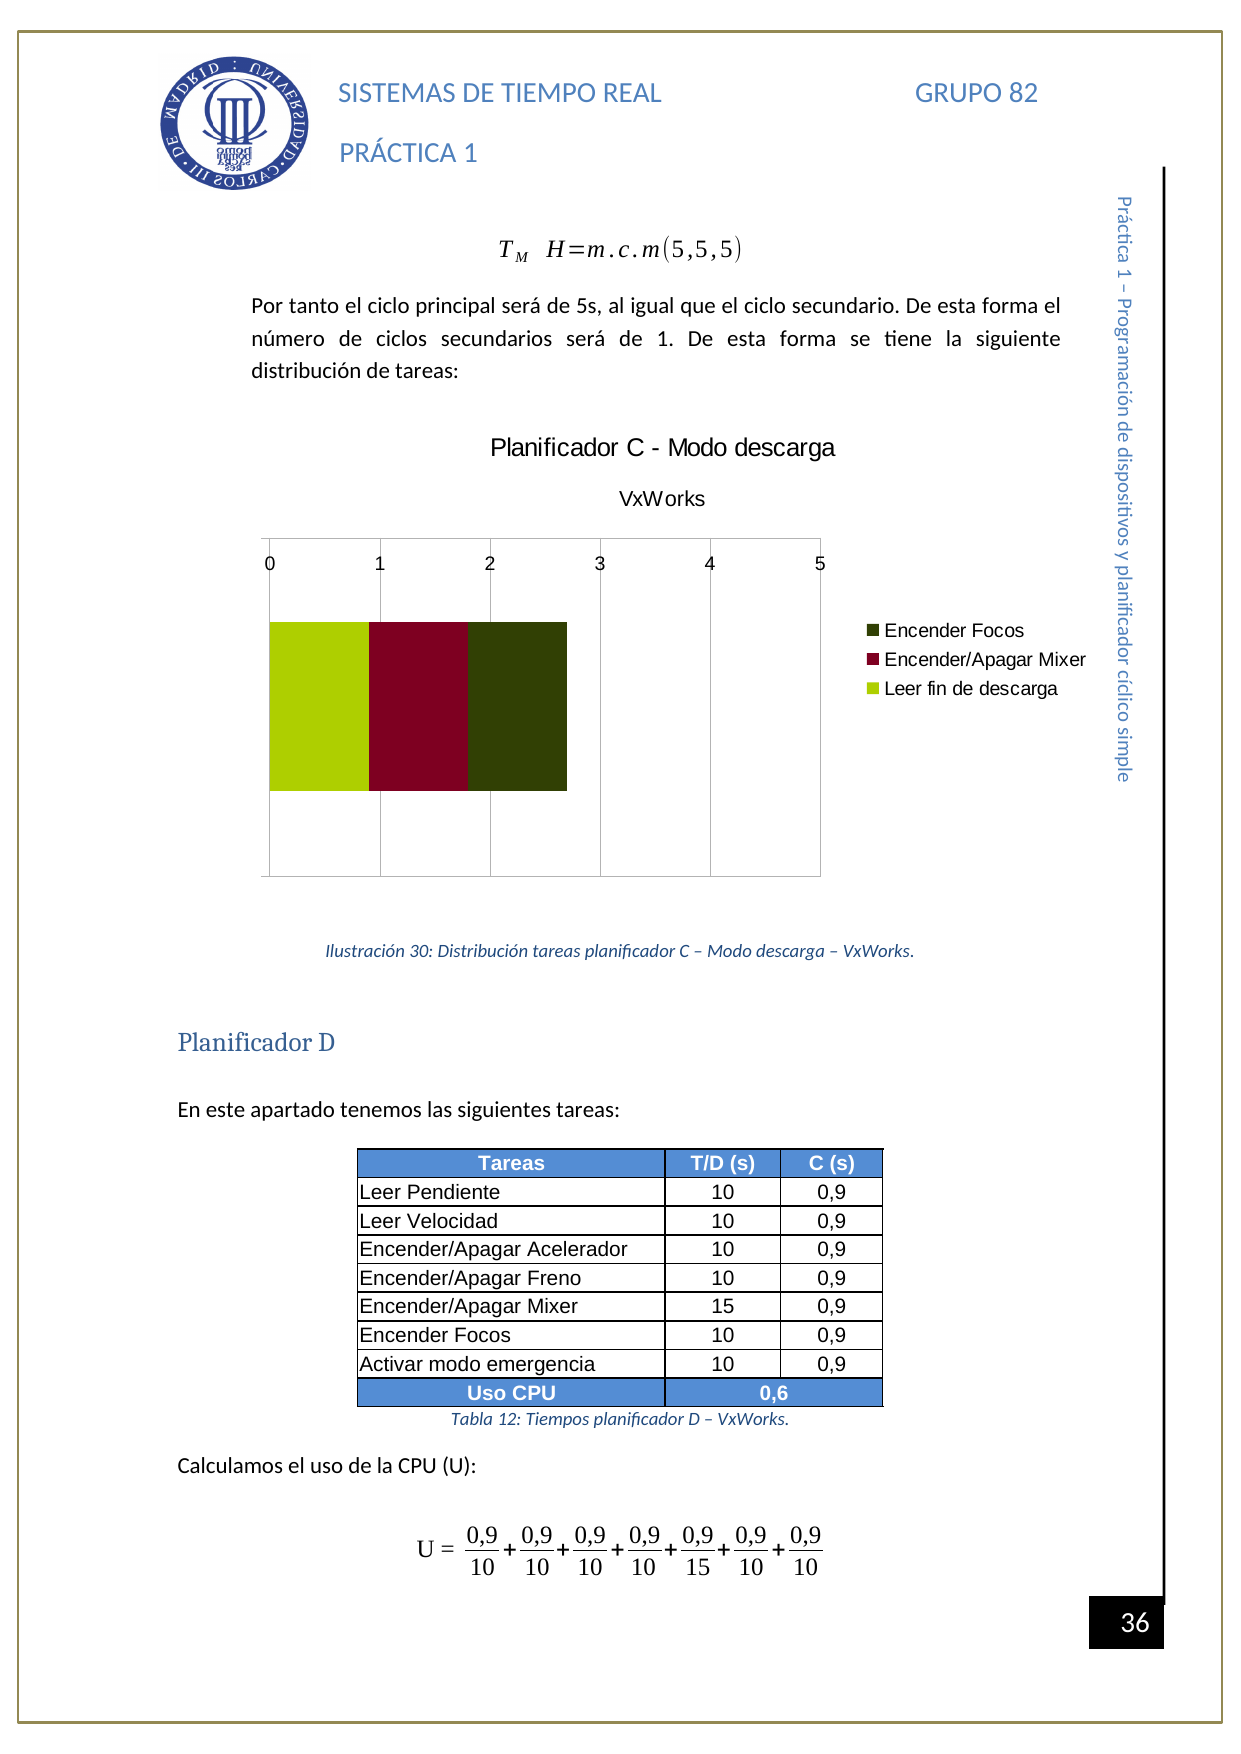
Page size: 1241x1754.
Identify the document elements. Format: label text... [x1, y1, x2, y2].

table_cell 10 [666, 1207, 780, 1234]
table_cell Uso CPU [358, 1379, 664, 1406]
text En este apartado tenemos las siguientes tareas: [177, 1095, 1063, 1123]
table_header C (s) [781, 1150, 882, 1177]
table_cell 10 [666, 1322, 780, 1348]
table_cell Activar modo emergencia [358, 1350, 664, 1377]
table_cell 10 [666, 1236, 780, 1263]
table_cell Encender/Apagar Acelerador [358, 1236, 664, 1263]
table_cell 10 [666, 1178, 780, 1205]
text Por tanto el ciclo principal será de 5s, al igual que el ciclo secundario. De esta forma el número de ciclos secundarios será de 1. De esta forma se tiene la siguiente distribución de tareas: [251, 291, 1063, 384]
text Calculamos el uso de la CPU (U): [177, 1451, 1063, 1479]
table_cell 15 [666, 1293, 780, 1320]
table_cell 0,9 [781, 1322, 882, 1348]
table_cell Leer Velocidad [358, 1207, 664, 1234]
table_cell 10 [666, 1350, 780, 1377]
table_header Tareas [358, 1150, 664, 1177]
table_cell 0,6 [666, 1379, 882, 1406]
table_cell 0,9 [781, 1236, 882, 1263]
table_cell 0,9 [781, 1264, 882, 1291]
table_header T/D (s) [666, 1150, 780, 1177]
table_cell 0,9 [781, 1178, 882, 1205]
text Planificador D [177, 1027, 1063, 1058]
picture [157, 53, 311, 191]
table_cell Encender Focos [358, 1322, 664, 1348]
table_cell 0,9 [781, 1293, 882, 1320]
table_cell 10 [666, 1264, 780, 1291]
table_cell Encender/Apagar Freno [358, 1264, 664, 1291]
table_cell Encender/Apagar Mixer [358, 1293, 664, 1320]
table_cell 0,9 [781, 1350, 882, 1377]
table_cell Leer Pendiente [358, 1178, 664, 1205]
table_cell 0,9 [781, 1207, 882, 1234]
